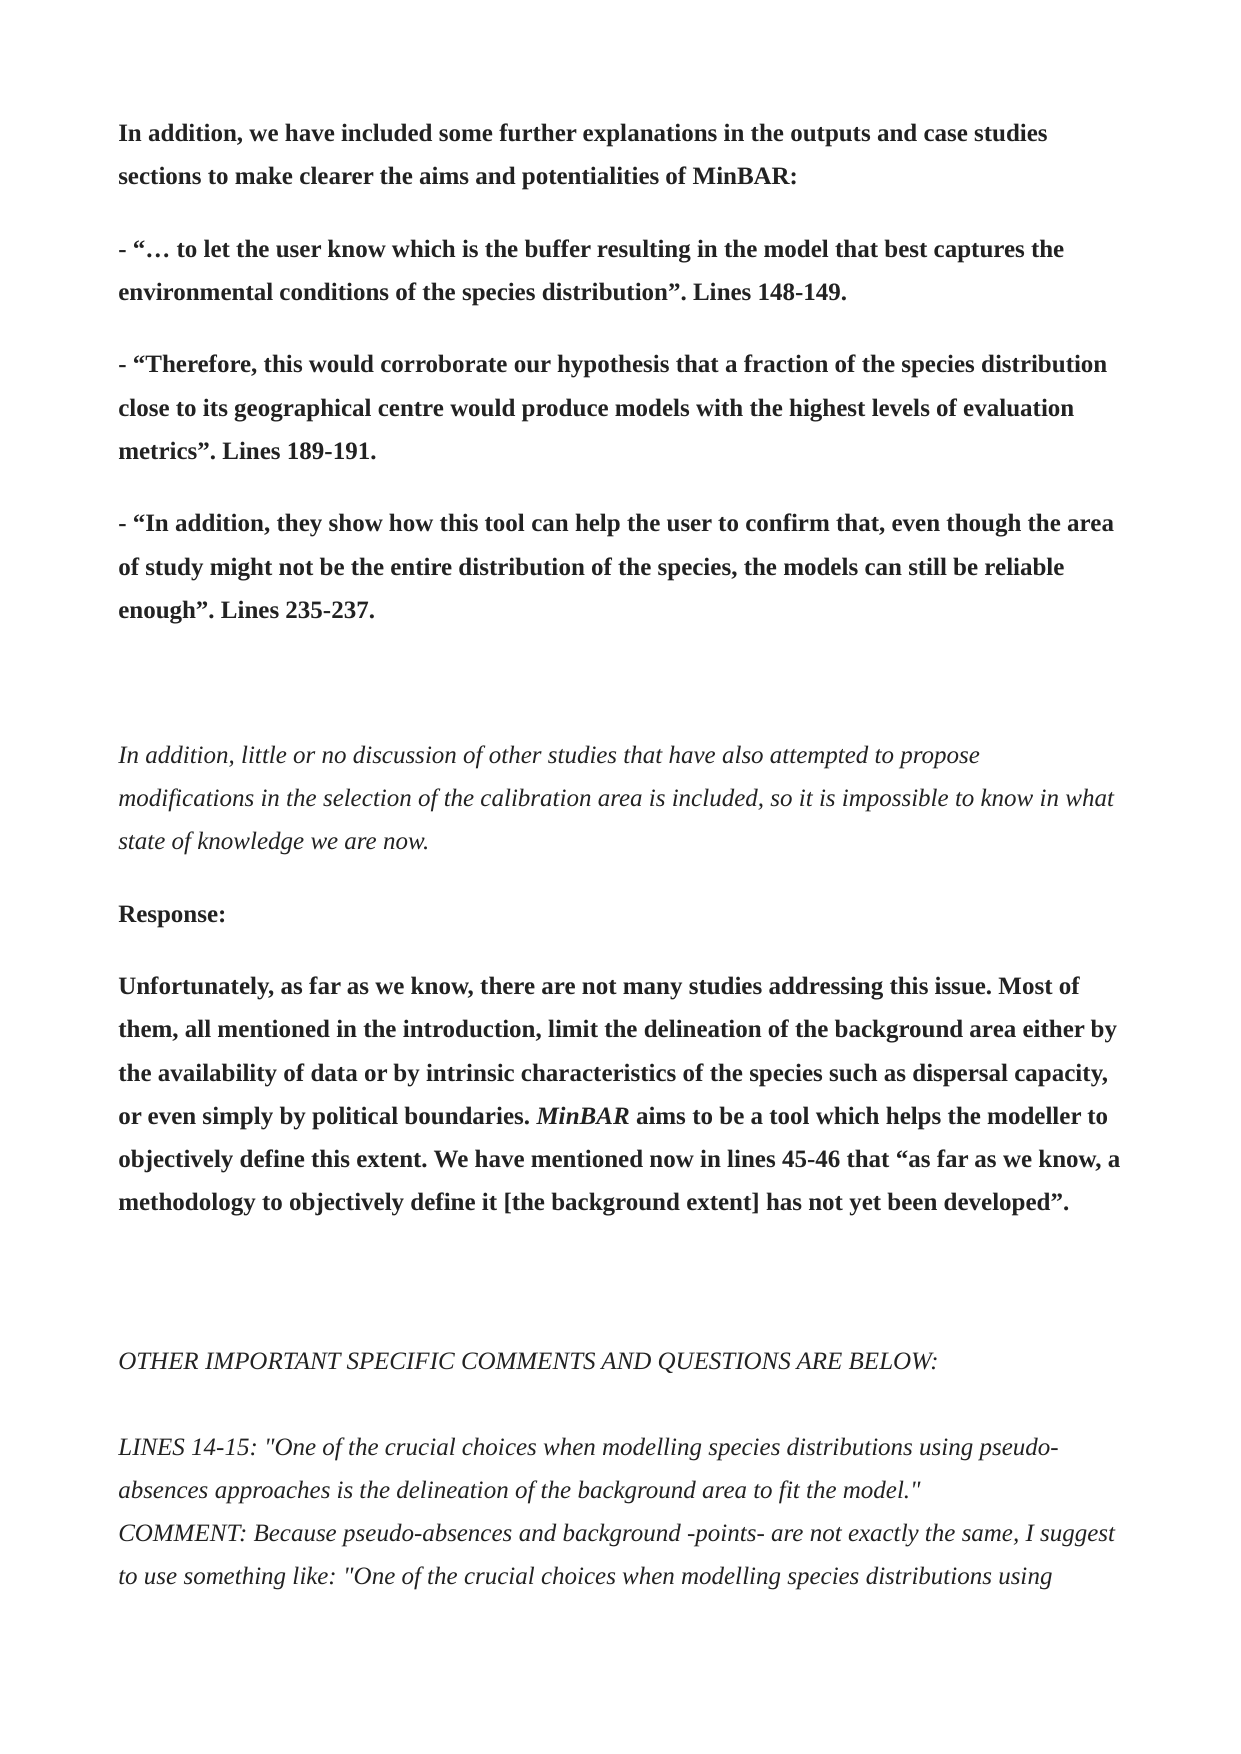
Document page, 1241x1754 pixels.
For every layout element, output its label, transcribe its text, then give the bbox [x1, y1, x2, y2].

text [118, 1259, 1122, 1590]
text - “In addition, they show how this tool can help the user to confirm that, even though the area of study might not be the entire distribution of the species, the models can still be reliable enough”. Lines 235-237. [118, 508, 1122, 623]
text Response: [118, 899, 1122, 927]
text - “Therefore, this would corroborate our hypothesis that a fraction of the species distribution close to its geographical centre would produce models with the highest levels of evaluation metrics”. Lines 189-191. [118, 349, 1122, 464]
text In addition, we have included some further explanations in the outputs and case studies sections to make clearer the aims and potentialities of MinBAR: [118, 118, 1122, 190]
text - “… to let the user know which is the buffer resulting in the model that best captures the environmental conditions of the species distribution”. Lines 148-149. [118, 234, 1122, 306]
text In addition, little or no discussion of other studies that have also attempted to propose modifications in the selection of the calibration area is included, so it is impossible to know in what state of knowledge we are now. [118, 740, 1122, 855]
text Unfortunately, as far as we know, there are not many studies addressing this issue. Most of them, all mentioned in the introduction, limit the delineation of the background area either by the availability of data or by intrinsic characteristics of the species such as dispersal capacity, or even simply by political boundaries. MinBAR aims to be a tool which helps the modeller to objectively define this extent. We have mentioned now in lines 45-46 that “as far as we know, a methodology to objectively define it [the background extent] has not yet been developed”. [118, 971, 1122, 1216]
